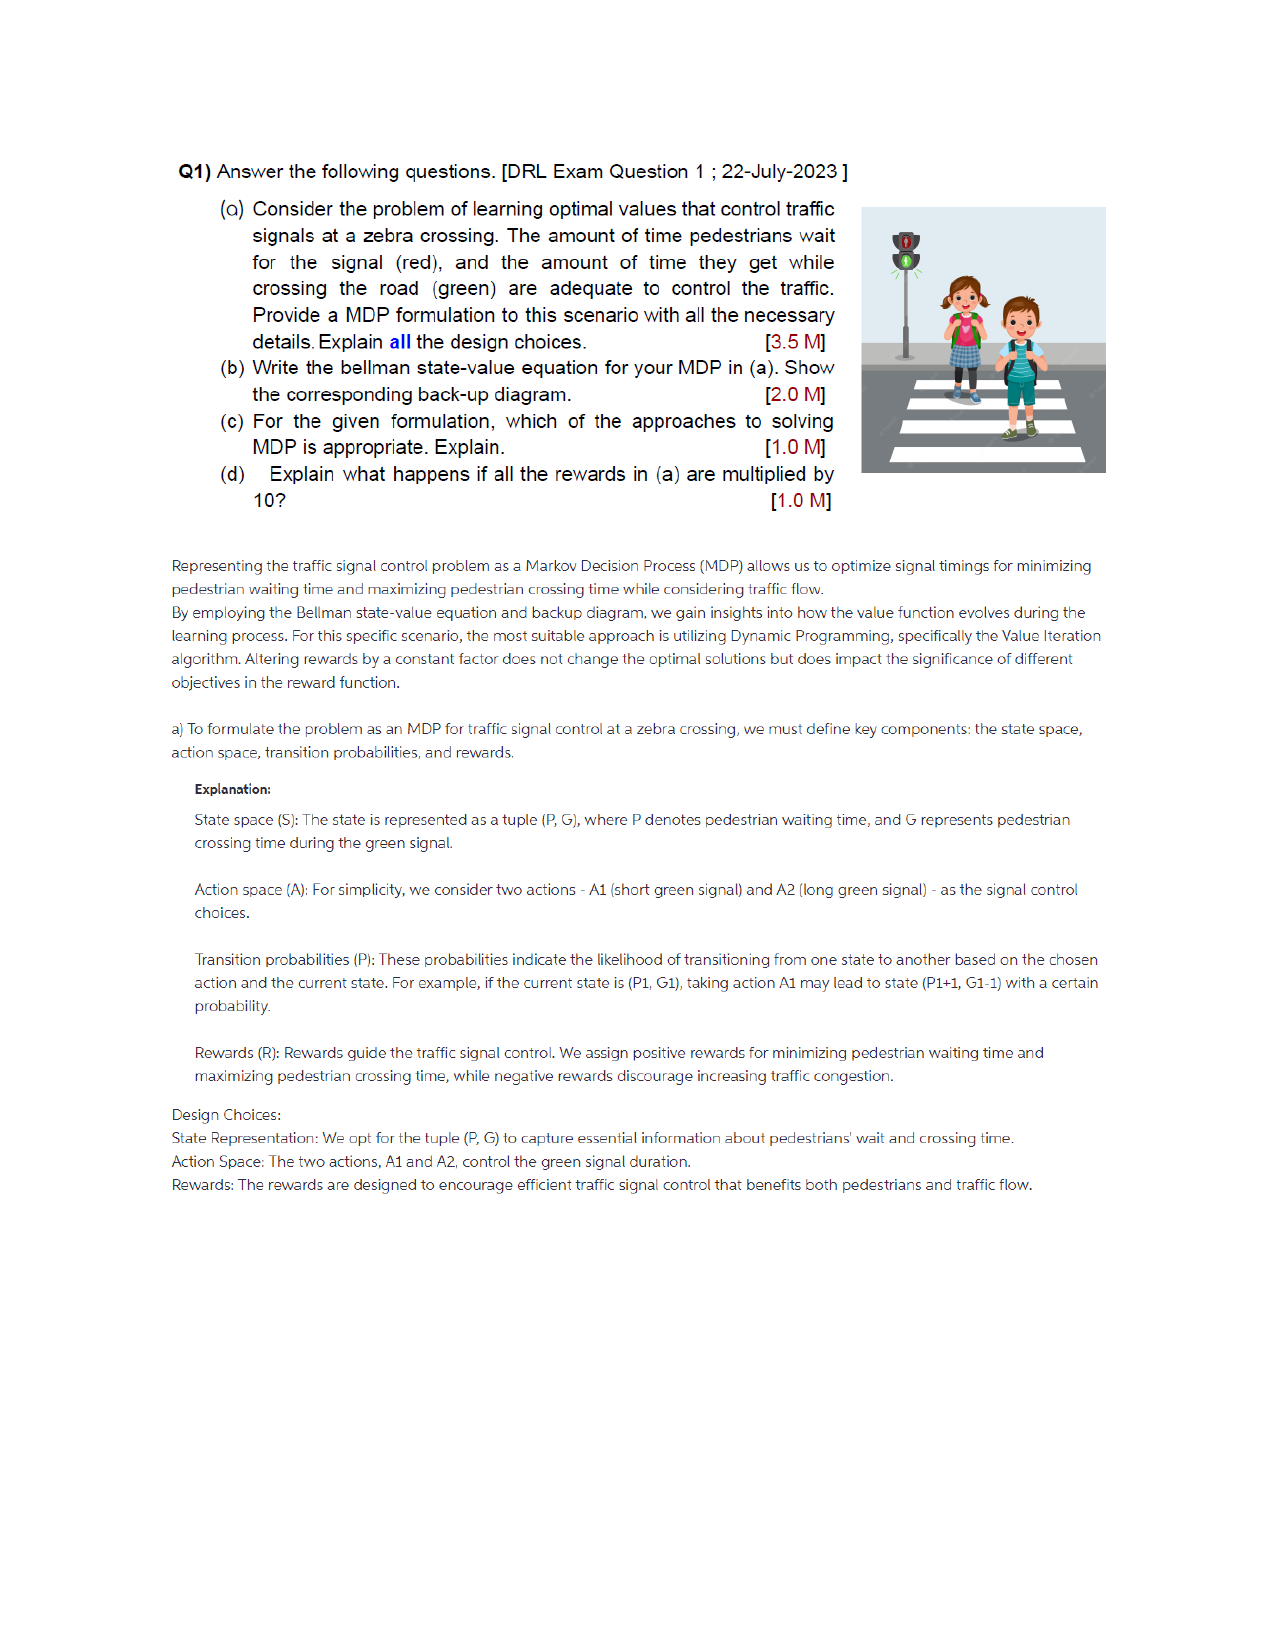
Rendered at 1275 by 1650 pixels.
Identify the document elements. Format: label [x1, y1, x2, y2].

picture [150, 543, 1125, 1206]
picture [150, 150, 1125, 526]
